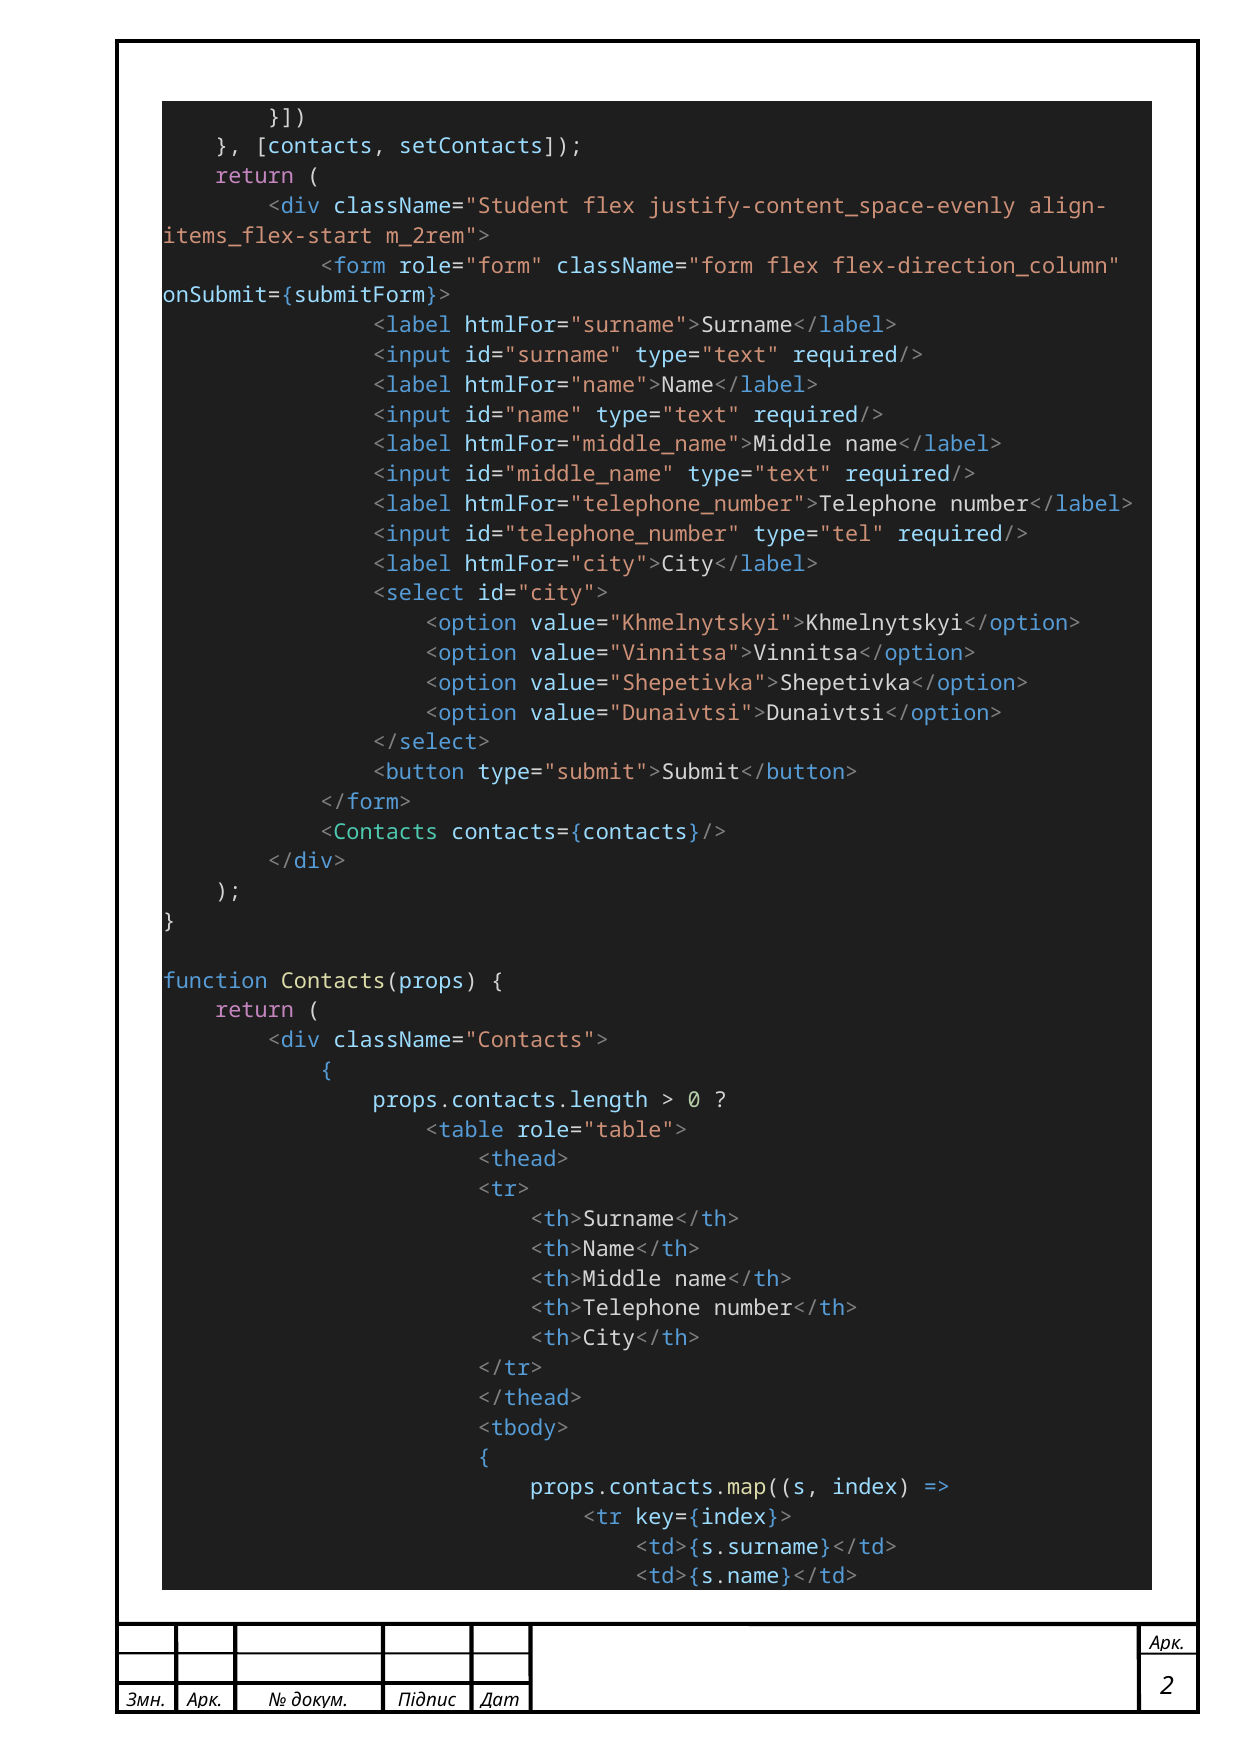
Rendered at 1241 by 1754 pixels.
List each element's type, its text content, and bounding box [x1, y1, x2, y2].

text <label htmlFor="surname">Surname</label> [162, 309, 1152, 339]
text <div className="Contacts"> [162, 1024, 1152, 1054]
text <label htmlFor="name">Name</label> [162, 369, 1152, 399]
text function Contacts(props) { [162, 965, 1152, 994]
text <tr> [162, 1173, 1152, 1203]
text <option value="Vinnitsa">Vinnitsa</option> [162, 637, 1152, 667]
text <th>Surname</th> [162, 1203, 1152, 1233]
text <option value="Khmelnytskyi">Khmelnytskyi</option> [162, 607, 1152, 637]
text { [162, 1441, 1152, 1471]
text <th>Telephone number</th> [162, 1292, 1152, 1322]
text <thead> [162, 1143, 1152, 1173]
text <option value="Shepetivka">Shepetivka</option> [162, 667, 1152, 697]
text }, [contacts, setContacts]); [162, 131, 1152, 160]
text return ( [162, 994, 1152, 1024]
text <option value="Dunaivtsi">Dunaivtsi</option> [162, 697, 1152, 726]
text { [162, 1054, 1152, 1084]
text <td>{s.name}</td> [162, 1561, 1152, 1590]
text </thead> [162, 1382, 1152, 1412]
text </form> [162, 786, 1152, 816]
text </tr> [162, 1352, 1152, 1382]
text <form role="form" className="form flex flex-direction_column" onSubmit={submitForm}> [162, 250, 1152, 309]
text <label htmlFor="telephone_number">Telephone number</label> [162, 488, 1152, 518]
text props.contacts.length > 0 ? [162, 1084, 1152, 1114]
text <input id="name" type="text" required/> [162, 399, 1152, 428]
text <tbody> [162, 1412, 1152, 1441]
text <button type="submit">Submit</button> [162, 756, 1152, 786]
text <Contacts contacts={contacts}/> [162, 816, 1152, 846]
text <th>City</th> [162, 1322, 1152, 1352]
text <input id="surname" type="text" required/> [162, 339, 1152, 369]
text <select id="city"> [162, 577, 1152, 607]
text } [162, 905, 1152, 935]
text return ( [162, 160, 1152, 190]
text </div> [162, 846, 1152, 875]
text <input id="middle_name" type="text" required/> [162, 458, 1152, 488]
text props.contacts.map((s, index) => [162, 1471, 1152, 1501]
text <label htmlFor="city">City</label> [162, 548, 1152, 577]
text </select> [162, 726, 1152, 756]
text <tr key={index}> [162, 1501, 1152, 1531]
text <div className="Student flex justify-content_space-evenly align-items_flex-start m_2rem"> [162, 190, 1152, 250]
text ); [162, 875, 1152, 905]
text <label htmlFor="middle_name">Middle name</label> [162, 428, 1152, 458]
text <th>Name</th> [162, 1233, 1152, 1263]
text <table role="table"> [162, 1114, 1152, 1143]
text <input id="telephone_number" type="tel" required/> [162, 518, 1152, 548]
text <td>{s.surname}</td> [162, 1531, 1152, 1561]
text }]) [162, 101, 1152, 131]
text <th>Middle name</th> [162, 1263, 1152, 1292]
